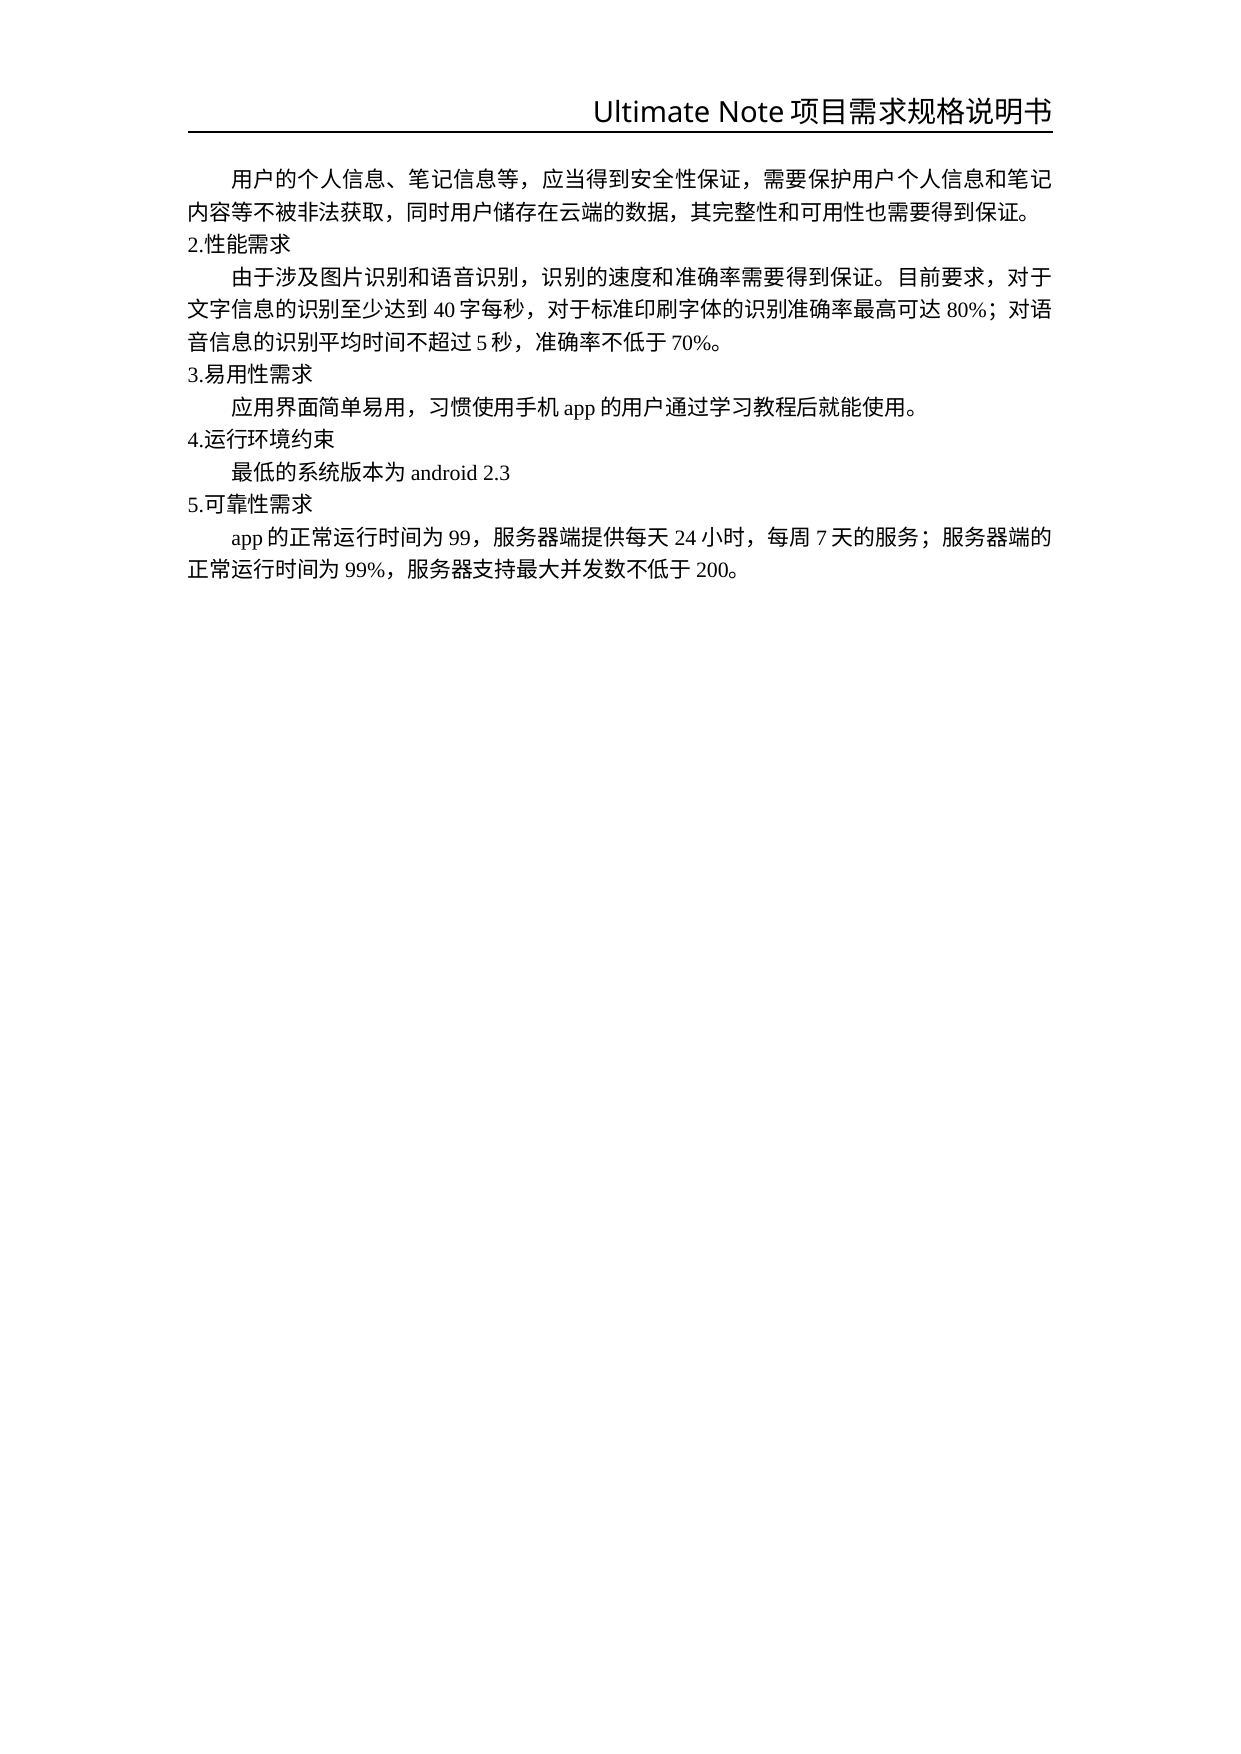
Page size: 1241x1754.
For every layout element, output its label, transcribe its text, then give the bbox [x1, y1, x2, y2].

text 由于涉及图片识别和语音识别，识别的速度和准确率需要得到保证。目前要求，对于文字信息的识别至少达到40字每秒，对于标准印刷字体的识别准确率最高可达80%；对语音信息的识别平均时间不超过5秒，准确率不低于70%。 [187, 259, 1053, 357]
text 2.性能需求 [187, 227, 1053, 259]
text 5.可靠性需求 [187, 487, 1053, 519]
text app的正常运行时间为99，服务器端提供每天24小时，每周7天的服务；服务器端的正常运行时间为99%，服务器支持最大并发数不低于200。 [187, 519, 1053, 584]
text 最低的系统版本为android 2.3 [187, 454, 1053, 487]
text 3.易用性需求 [187, 357, 1053, 389]
text 4.运行环境约束 [187, 422, 1053, 454]
text 用户的个人信息、笔记信息等，应当得到安全性保证，需要保护用户个人信息和笔记内容等不被非法获取，同时用户储存在云端的数据，其完整性和可用性也需要得到保证。 [187, 162, 1053, 227]
text 应用界面简单易用，习惯使用手机app的用户通过学习教程后就能使用。 [187, 389, 1053, 422]
